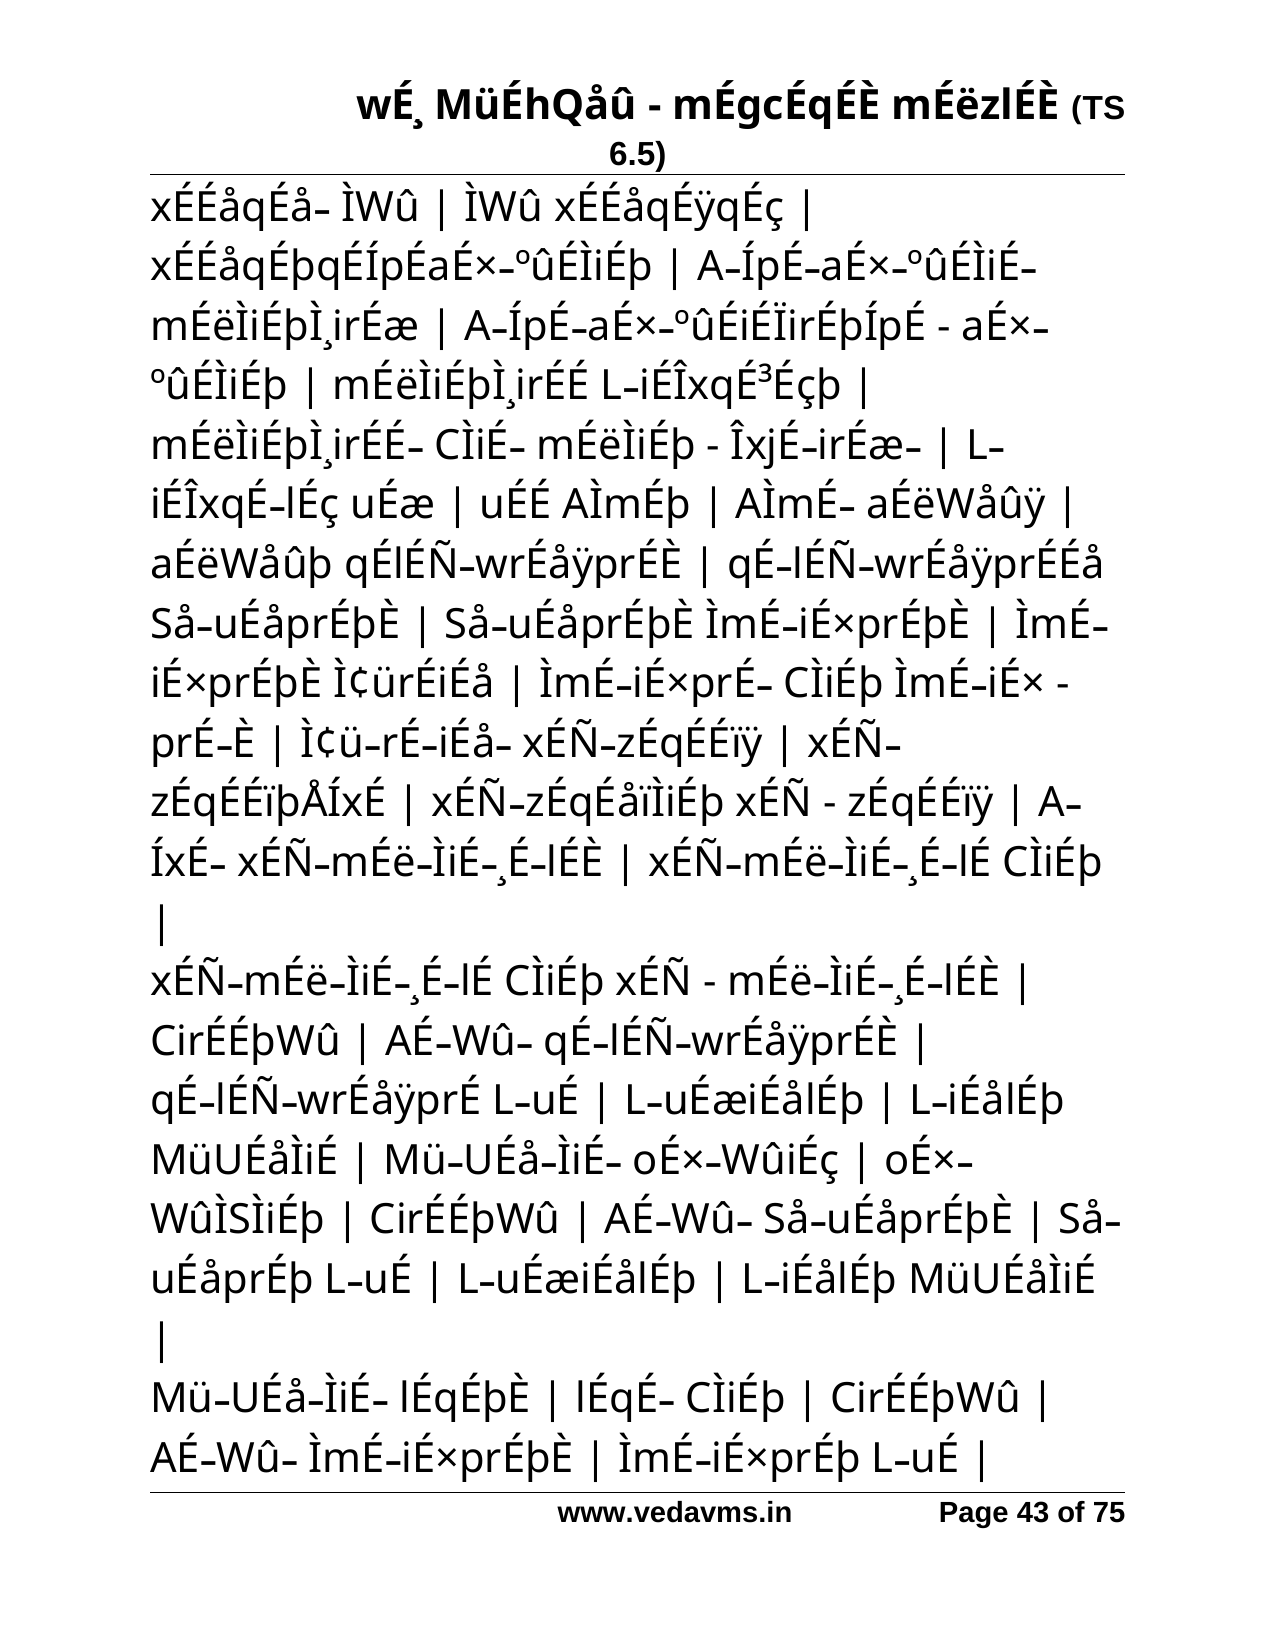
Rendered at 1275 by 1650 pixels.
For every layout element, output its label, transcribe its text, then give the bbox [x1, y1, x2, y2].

text Mü–UÉå–ÌiÉ– lÉqÉþÈ | lÉqÉ– CÌiÉþ | CirÉÉþWû | AÉ–Wû– ÌmÉ–iÉ×prÉþÈ | ÌmÉ–iÉ×prÉþ L–uÉ | [150, 1368, 1125, 1484]
text xÉÉåqÉå– ÌWû | ÌWû xÉÉåqÉÿqÉç | xÉÉåqÉþqÉÍpÉaÉ×–ºûÉÌiÉþ | A–ÍpÉ–aÉ×–ºûÉÌiÉ– mÉëÌiÉþÌ¸irÉæ | A–ÍpÉ–aÉ×–ºûÉiÉÏirÉþÍpÉ - aÉ×–ºûÉÌiÉþ | mÉëÌiÉþÌ¸irÉÉ L–iÉÎxqÉ³Éçþ | mÉëÌiÉþÌ¸irÉÉ– CÌiÉ– mÉëÌiÉþ - ÎxjÉ–irÉæ– | L–iÉÎxqÉ–lÉç uÉæ | uÉÉ AÌmÉþ | AÌmÉ– aÉëWåûÿ | [150, 176, 1125, 531]
text xÉÑ–mÉë–ÌiÉ–¸É–lÉ CÌiÉþ xÉÑ - mÉë–ÌiÉ–¸É–lÉÈ | CirÉÉþWû | AÉ–Wû– qÉ–lÉÑ–wrÉåÿprÉÈ | [150, 951, 1125, 1067]
text qÉ–lÉÑ–wrÉåÿprÉ L–uÉ | L–uÉæiÉålÉþ | L–iÉålÉþ MüUÉåÌiÉ | Mü–UÉå–ÌiÉ– oÉ×–WûiÉç | oÉ×–WûÌSÌiÉþ | CirÉÉþWû | AÉ–Wû– Så–uÉåprÉþÈ | Så–uÉåprÉþ L–uÉ | L–uÉæiÉålÉþ | L–iÉålÉþ MüUÉåÌiÉ | [150, 1070, 1125, 1365]
text aÉëWåûþ qÉlÉÑ–wrÉåÿprÉÈ | qÉ–lÉÑ–wrÉåÿprÉÉå Så–uÉåprÉþÈ | Så–uÉåprÉþÈ ÌmÉ–iÉ×prÉþÈ | ÌmÉ–iÉ×prÉþÈ Ì¢ürÉiÉå | ÌmÉ–iÉ×prÉ– CÌiÉþ ÌmÉ–iÉ× - prÉ–È | Ì¢ü–rÉ–iÉå– xÉÑ–zÉqÉÉïÿ | xÉÑ–zÉqÉÉïþÅÍxÉ | xÉÑ–zÉqÉåïÌiÉþ xÉÑ - zÉqÉÉïÿ | A–ÍxÉ– xÉÑ–mÉë–ÌiÉ–¸É–lÉÈ | xÉÑ–mÉë–ÌiÉ–¸É–lÉ CÌiÉþ | [150, 534, 1125, 948]
